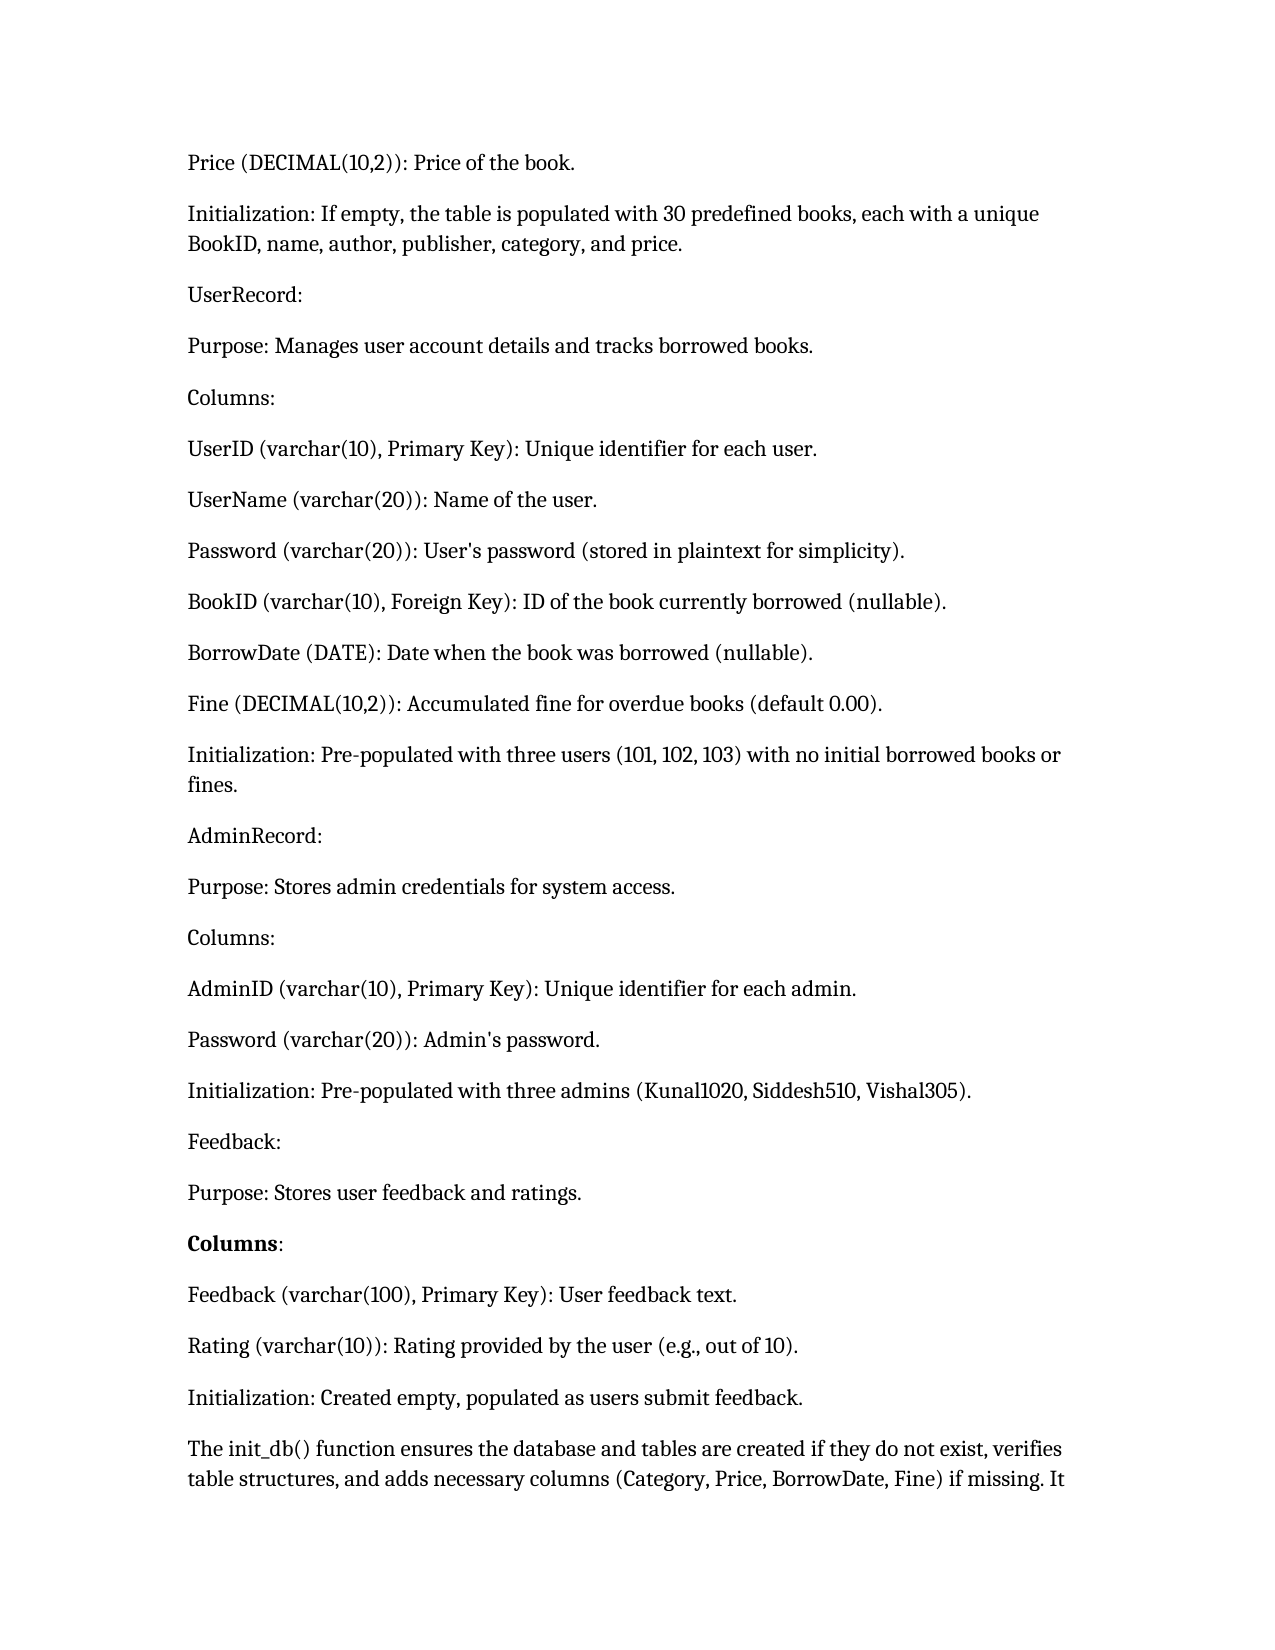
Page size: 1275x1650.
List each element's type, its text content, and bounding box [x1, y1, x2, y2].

text AdminRecord: [187, 823, 1087, 849]
text Price (DECIMAL(10,2)): Price of the book. [187, 150, 1087, 176]
text Feedback: [187, 1129, 1087, 1156]
text Password (varchar(20)): Admin's password. [187, 1027, 1087, 1053]
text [187, 1435, 1087, 1492]
text Columns: [187, 1231, 1087, 1258]
text AdminID (varchar(10), Primary Key): Unique identifier for each admin. [187, 976, 1087, 1002]
text Initialization: Pre-populated with three admins (Kunal1020, Siddesh510, Vishal305). [187, 1078, 1087, 1104]
text Password (varchar(20)): User's password (stored in plaintext for simplicity). [187, 537, 1087, 564]
text Feedback (varchar(100), Primary Key): User feedback text. [187, 1282, 1087, 1309]
text Fine (DECIMAL(10,2)): Accumulated fine for overdue books (default 0.00). [187, 691, 1087, 717]
text Columns: [187, 384, 1087, 411]
text Initialization: If empty, the table is populated with 30 predefined books, each with a unique BookID, name, author, publisher, category, and price. [187, 201, 1087, 258]
text Purpose: Manages user account details and tracks borrowed books. [187, 333, 1087, 360]
text Columns: [187, 925, 1087, 951]
text BorrowDate (DATE): Date when the book was borrowed (nullable). [187, 639, 1087, 666]
text BookID (varchar(10), Foreign Key): ID of the book currently borrowed (nullable). [187, 588, 1087, 615]
text Purpose: Stores admin credentials for system access. [187, 874, 1087, 900]
text UserRecord: [187, 282, 1087, 309]
text UserName (varchar(20)): Name of the user. [187, 486, 1087, 513]
text UserID (varchar(10), Primary Key): Unique identifier for each user. [187, 435, 1087, 462]
text Rating (varchar(10)): Rating provided by the user (e.g., out of 10). [187, 1333, 1087, 1360]
text Initialization: Created empty, populated as users submit feedback. [187, 1384, 1087, 1411]
text Purpose: Stores user feedback and ratings. [187, 1180, 1087, 1207]
text Initialization: Pre-populated with three users (101, 102, 103) with no initial borrowed books or fines. [187, 742, 1087, 798]
